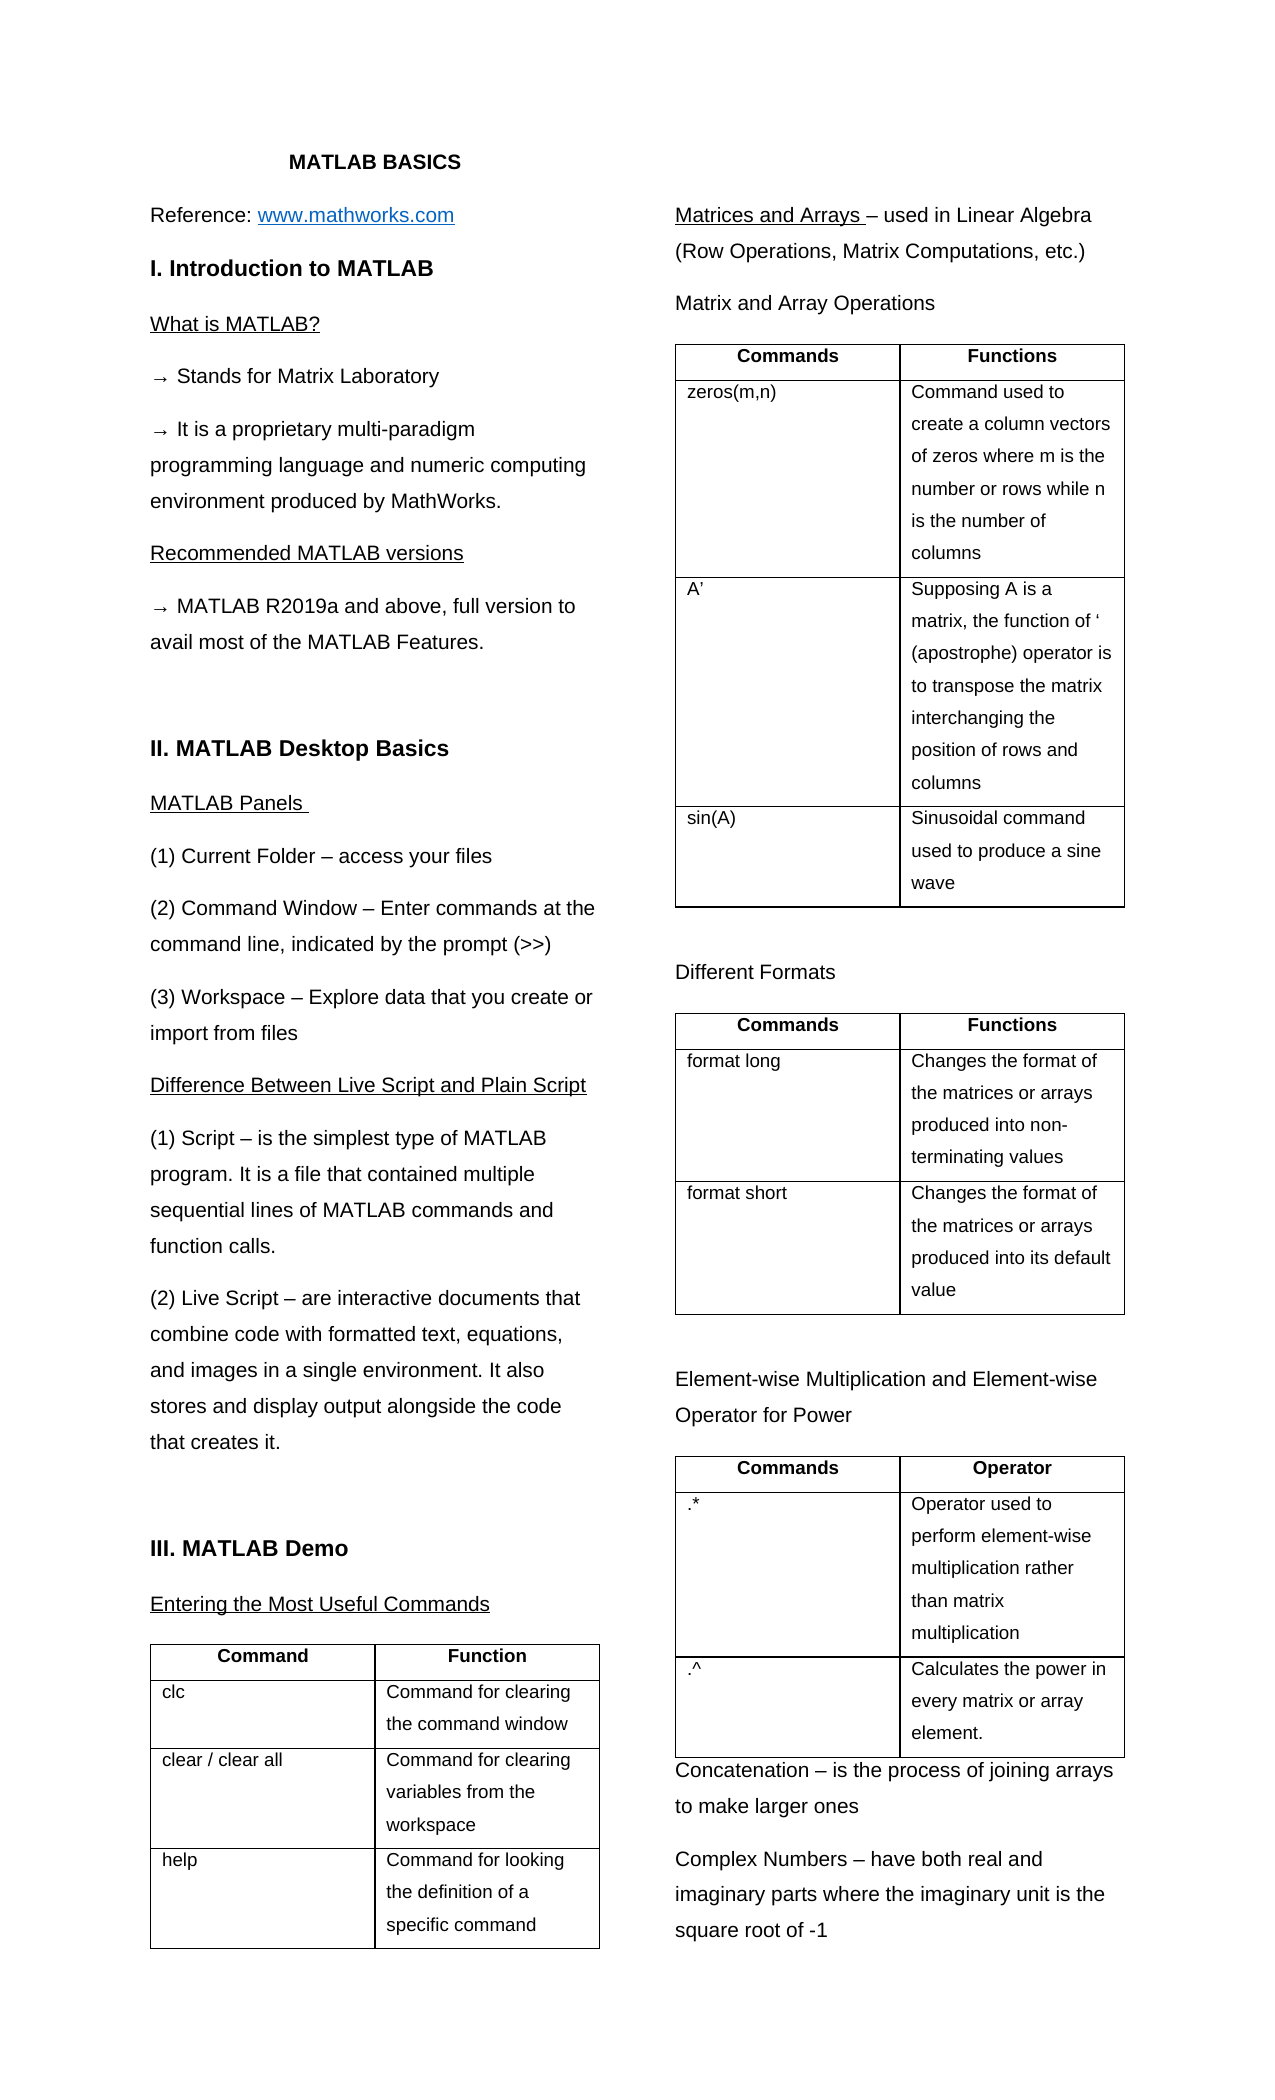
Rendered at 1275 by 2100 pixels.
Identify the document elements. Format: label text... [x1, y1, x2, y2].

text (1) Current Folder – access your files [150, 843, 600, 867]
table_cell A’ [676, 578, 899, 806]
table_header Commands [676, 1014, 899, 1048]
text Matrix and Array Operations [675, 291, 1125, 315]
text III. MATLAB Demo [150, 1535, 600, 1562]
table_cell Sinusoidal command used to produce a sine wave [901, 807, 1124, 906]
table_header Functions [901, 345, 1124, 379]
text → Stands for Matrix Laboratory [150, 364, 600, 388]
table_cell Operator used to perform element-wise multiplication rather than matrix multiplication [901, 1493, 1124, 1656]
table_cell sin(A) [676, 807, 899, 906]
text Difference Between Live Script and Plain Script [150, 1073, 600, 1097]
text Matrices and Arrays – used in Linear Algebra (Row Operations, Matrix Computations, etc.) [675, 203, 1125, 262]
table_header Functions [901, 1014, 1124, 1048]
text Complex Numbers – have both real and imaginary parts where the imaginary unit is the square root of -1 [675, 1846, 1125, 1942]
text MATLAB Panels [150, 791, 600, 815]
table_cell Calculates the power in every matrix or array element. [901, 1658, 1124, 1757]
text Recommended MATLAB versions [150, 541, 600, 565]
table_cell .^ [676, 1658, 899, 1757]
table_header Commands [676, 1457, 899, 1492]
table_cell zeros(m,n) [676, 381, 899, 577]
table_cell help [151, 1849, 374, 1948]
text Concatenation – is the process of joining arrays to make larger ones [675, 1758, 1125, 1818]
table_cell Command used to create a column vectors of zeros where m is the number or rows while n is the number of columns [901, 381, 1124, 577]
text → It is a proprietary multi-paradigm programming language and numeric computing environment produced by MathWorks. [150, 417, 600, 512]
table_header Operator [901, 1457, 1124, 1492]
table_cell Changes the format of the matrices or arrays produced into non-terminating values [901, 1050, 1124, 1181]
text (1) Script – is the simplest type of MATLAB program. It is a file that contained multiple sequential lines of MATLAB commands and function calls. [150, 1126, 600, 1258]
text Reference: www.mathworks.com [150, 203, 600, 227]
table_cell .* [676, 1493, 899, 1656]
table_header Commands [676, 345, 899, 379]
table_header Function [376, 1645, 599, 1680]
text (2) Live Script – are interactive documents that combine code with formatted text, equations, and images in a single environment. It also stores and display output alongside the code that creates it. [150, 1286, 600, 1454]
text Different Formats [675, 960, 1125, 984]
text MATLAB BASICS [150, 150, 600, 174]
table_cell Command for looking the definition of a specific command [376, 1849, 599, 1948]
table_cell Command for clearing the command window [376, 1681, 599, 1748]
text II. MATLAB Desktop Basics [150, 735, 600, 761]
text (2) Command Window – Enter commands at the command line, indicated by the prompt (>>) [150, 896, 600, 956]
text Element-wise Multiplication and Element-wise Operator for Power [675, 1367, 1125, 1427]
table_cell clc [151, 1681, 374, 1748]
text What is MATLAB? [150, 311, 600, 335]
table_cell clear / clear all [151, 1749, 374, 1848]
text → MATLAB R2019a and above, full version to avail most of the MATLAB Features. [150, 594, 600, 653]
text Entering the Most Useful Commands [150, 1591, 600, 1615]
table_cell format long [676, 1050, 899, 1181]
table_cell Command for clearing variables from the workspace [376, 1749, 599, 1848]
table_cell Supposing A is a matrix, the function of ‘ (apostrophe) operator is to transpose the matrix interchanging the position of rows and columns [901, 578, 1124, 806]
table_header Command [151, 1645, 374, 1680]
text (3) Workspace – Explore data that you create or import from files [150, 985, 600, 1044]
table_cell format short [676, 1182, 899, 1314]
table_cell Changes the format of the matrices or arrays produced into its default value [901, 1182, 1124, 1314]
text I. Introduction to MATLAB [150, 255, 600, 282]
